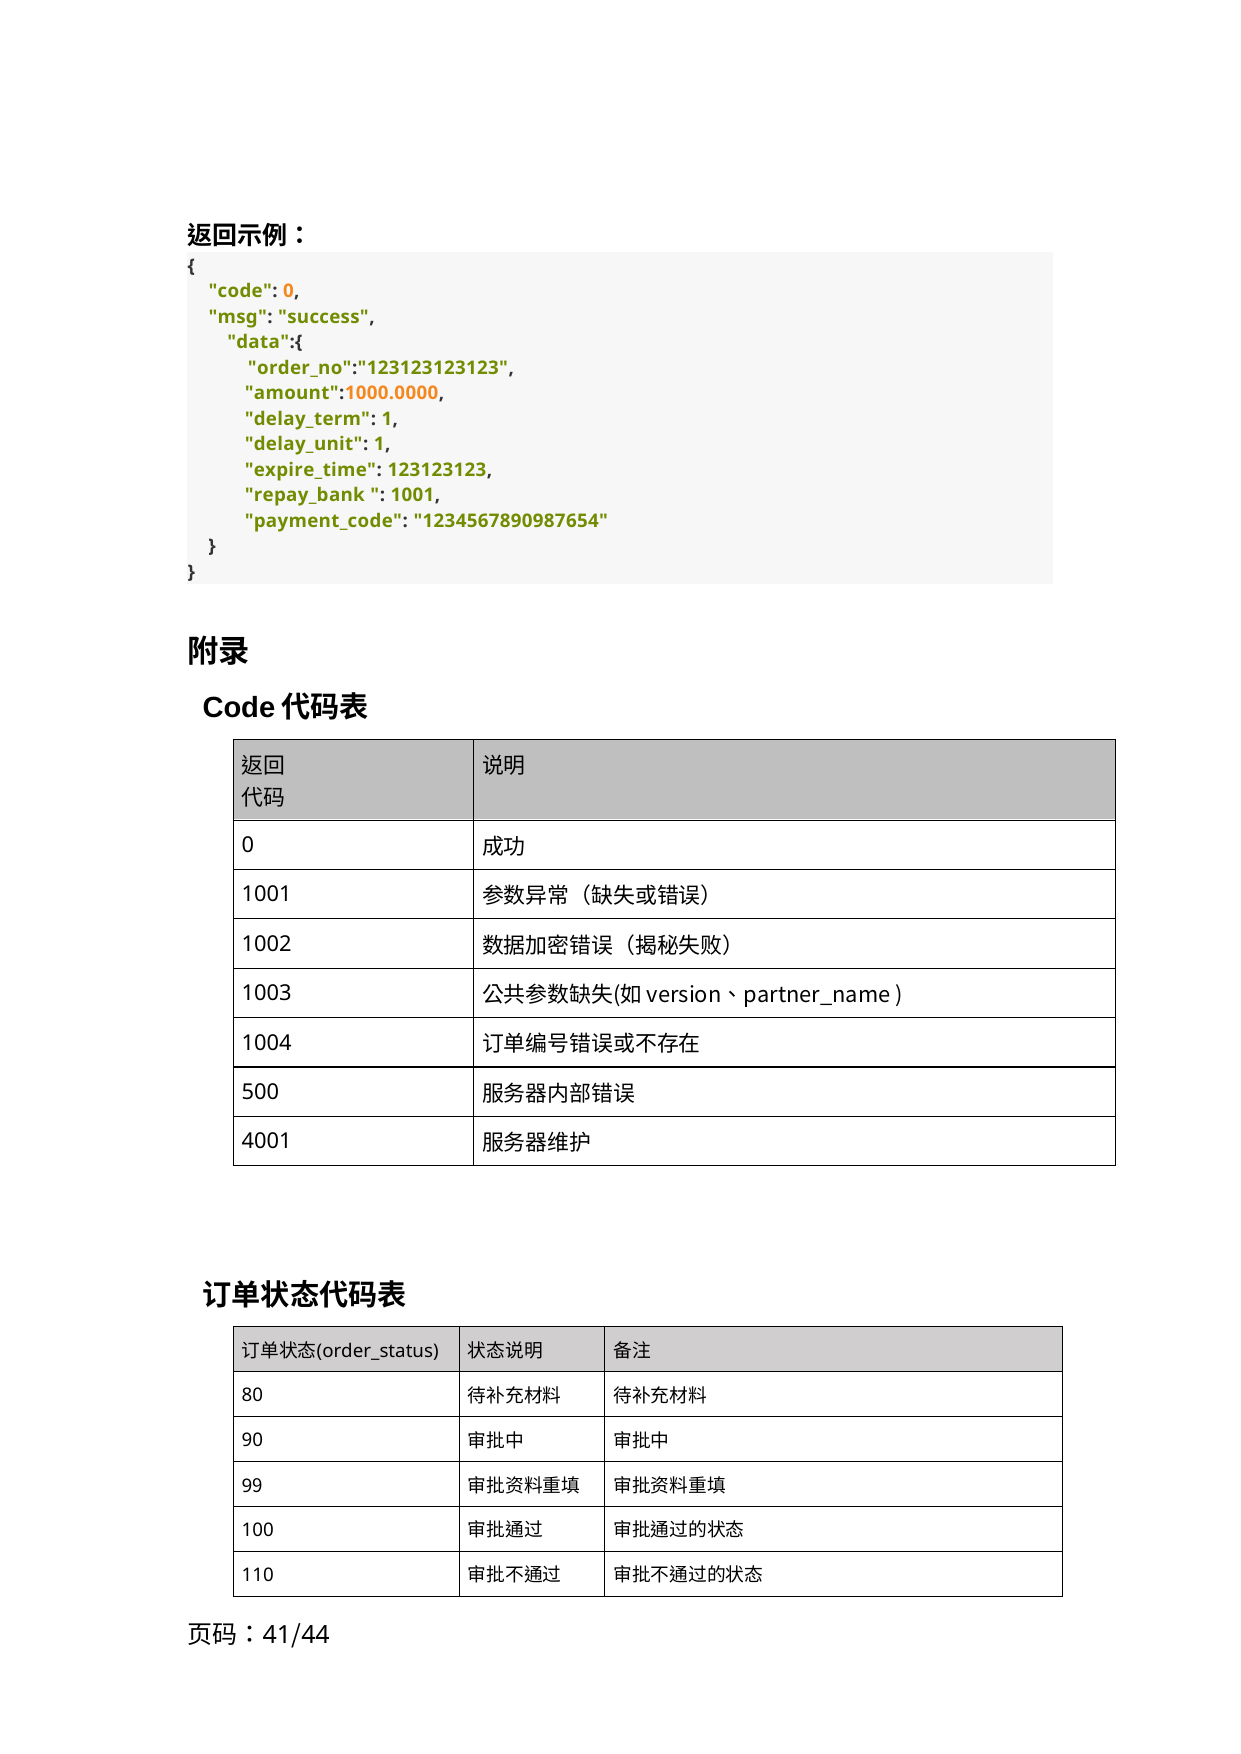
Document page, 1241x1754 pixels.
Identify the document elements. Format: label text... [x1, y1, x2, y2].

text "msg": "success", [187, 303, 1053, 328]
table_cell 审批资料重填 [460, 1462, 604, 1506]
table_cell 500 [234, 1068, 473, 1116]
table_cell 成功 [474, 821, 1115, 869]
table_cell 待补充材料 [460, 1372, 604, 1416]
text } [187, 558, 1053, 584]
text "expire_time": 123123123, [187, 456, 1053, 482]
text } [187, 533, 1053, 558]
table_cell 80 [234, 1372, 459, 1416]
table_cell 审批通过 [460, 1507, 604, 1551]
table_cell 审批不通过的状态 [605, 1552, 1062, 1596]
table_cell 审批资料重填 [605, 1462, 1062, 1506]
table_cell 服务器维护 [474, 1117, 1115, 1165]
text "code": 0, [187, 277, 1053, 303]
table_cell 审批中 [460, 1417, 604, 1461]
text { [187, 252, 1053, 277]
table_cell 参数异常（缺失或错误） [474, 870, 1115, 918]
table_cell 1001 [234, 870, 473, 918]
table_cell 1002 [234, 919, 473, 968]
text "payment_code": "1234567890987654" [187, 507, 1053, 533]
subtitle Code代码表 [202, 684, 1053, 726]
table_cell 数据加密错误（揭秘失败） [474, 919, 1115, 968]
table_cell 4001 [234, 1117, 473, 1165]
table_cell 订单编号错误或不存在 [474, 1018, 1115, 1066]
table_cell 服务器内部错误 [474, 1068, 1115, 1116]
table_cell 0 [234, 821, 473, 869]
text "data":{ [187, 328, 1053, 354]
table_header 订单状态(order_status) [234, 1327, 459, 1371]
subtitle 附录 [187, 626, 1053, 671]
text "order_no":"123123123123", [187, 354, 1053, 379]
text "delay_term": 1, [187, 405, 1053, 431]
table_cell 110 [234, 1552, 459, 1596]
table_cell 审批通过的状态 [605, 1507, 1062, 1551]
table_cell 审批中 [605, 1417, 1062, 1461]
table_header 状态说明 [460, 1327, 604, 1371]
text "delay_unit": 1, [187, 431, 1053, 456]
text 返回示例： [187, 216, 1053, 252]
table_header 说明 [474, 740, 1115, 819]
table_header 返回代码 [234, 740, 473, 819]
table_cell 1004 [234, 1018, 473, 1066]
table_header 备注 [605, 1327, 1062, 1371]
table_cell 待补充材料 [605, 1372, 1062, 1416]
table_cell 1003 [234, 969, 473, 1017]
table_cell 审批不通过 [460, 1552, 604, 1596]
table_cell 90 [234, 1417, 459, 1461]
table_cell 100 [234, 1507, 459, 1551]
text "repay_bank ": 1001, [187, 482, 1053, 507]
subtitle 订单状态代码表 [202, 1271, 1053, 1314]
table_cell 99 [234, 1462, 459, 1506]
text "amount":1000.0000, [187, 379, 1053, 405]
table_cell 公共参数缺失(如version、partner_name ) [474, 969, 1115, 1017]
